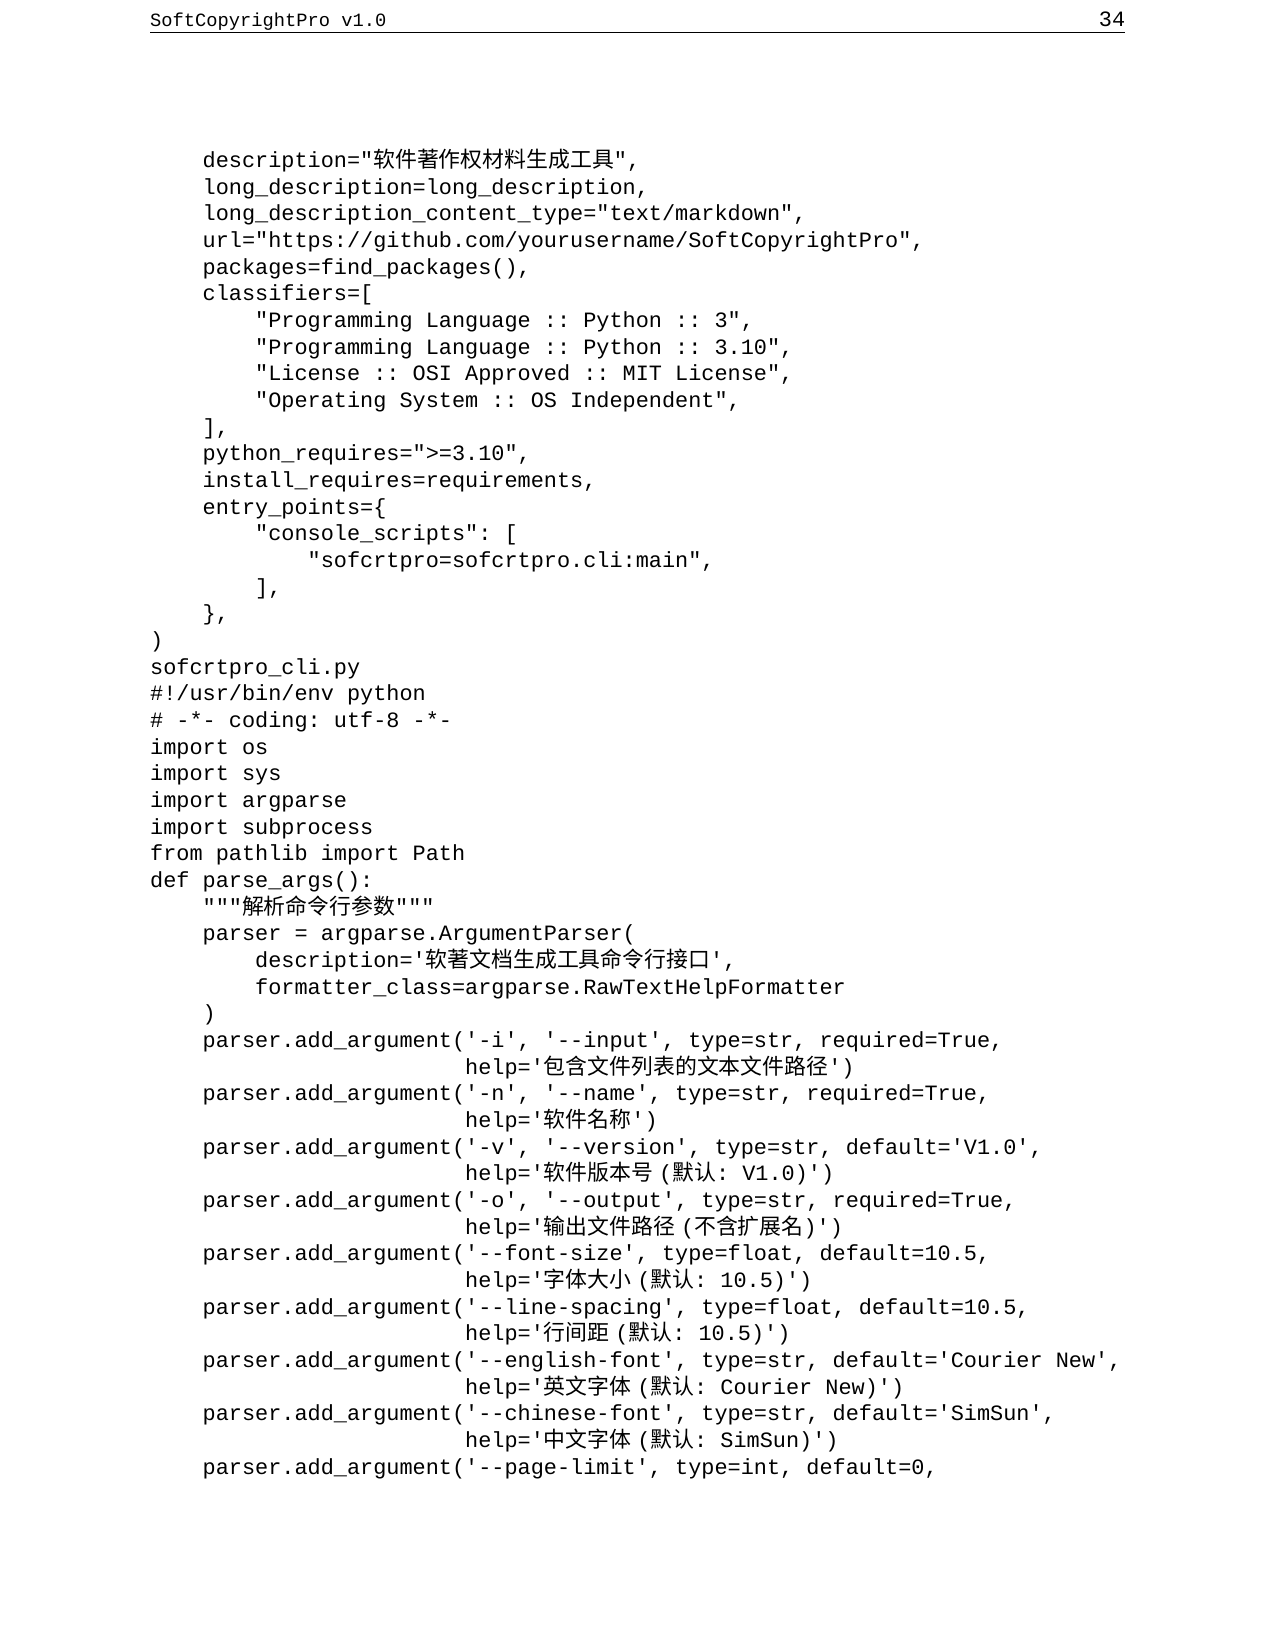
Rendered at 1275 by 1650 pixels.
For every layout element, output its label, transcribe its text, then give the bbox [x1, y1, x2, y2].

text help='字体大小 (默认: 10.5)') [150, 1270, 1125, 1292]
text parser.add_argument('--chinese-font', type=str, default='SimSun', [150, 1403, 1125, 1425]
text long_description=long_description, [150, 177, 1125, 198]
text parser.add_argument('--font-size', type=float, default=10.5, [150, 1243, 1125, 1265]
text url="https://github.com/yourusername/SoftCopyrightPro", [150, 230, 1125, 252]
text import argparse [150, 790, 1125, 812]
text "License :: OSI Approved :: MIT License", [150, 363, 1125, 385]
text "Operating System :: OS Independent", [150, 390, 1125, 412]
text import sys [150, 763, 1125, 785]
text "sofcrtpro=sofcrtpro.cli:main", [150, 550, 1125, 572]
text ) [150, 630, 1125, 652]
text #!/usr/bin/env python [150, 683, 1125, 705]
text "Programming Language :: Python :: 3", [150, 310, 1125, 332]
text }, [150, 603, 1125, 625]
text ) [150, 1003, 1125, 1025]
text packages=find_packages(), [150, 257, 1125, 278]
text help='软件名称') [150, 1110, 1125, 1132]
text parser.add_argument('-n', '--name', type=str, required=True, [150, 1083, 1125, 1105]
text help='中文字体 (默认: SimSun)') [150, 1430, 1125, 1452]
text import subprocess [150, 817, 1125, 838]
text help='行间距 (默认: 10.5)') [150, 1323, 1125, 1345]
text ], [150, 417, 1125, 438]
text from pathlib import Path [150, 843, 1125, 865]
text parser.add_argument('--line-spacing', type=float, default=10.5, [150, 1297, 1125, 1318]
text classifiers=[ [150, 283, 1125, 305]
text entry_points={ [150, 497, 1125, 518]
text sofcrtpro_cli.py [150, 657, 1125, 678]
text help='包含文件列表的文本文件路径') [150, 1057, 1125, 1078]
text long_description_content_type="text/markdown", [150, 203, 1125, 225]
text help='英文字体 (默认: Courier New)') [150, 1377, 1125, 1398]
text formatter_class=argparse.RawTextHelpFormatter [150, 977, 1125, 998]
text parser = argparse.ArgumentParser( [150, 923, 1125, 945]
text help='输出文件路径 (不含扩展名)') [150, 1217, 1125, 1238]
text parser.add_argument('-v', '--version', type=str, default='V1.0', [150, 1137, 1125, 1158]
text def parse_args(): [150, 870, 1125, 892]
text "Programming Language :: Python :: 3.10", [150, 337, 1125, 358]
text import os [150, 737, 1125, 758]
text "console_scripts": [ [150, 523, 1125, 545]
text parser.add_argument('-o', '--output', type=str, required=True, [150, 1190, 1125, 1212]
text description="软件著作权材料生成工具", [150, 150, 1125, 172]
text help='软件版本号 (默认: V1.0)') [150, 1163, 1125, 1185]
text # -*- coding: utf-8 -*- [150, 710, 1125, 732]
text description='软著文档生成工具命令行接口', [150, 950, 1125, 972]
text """解析命令行参数""" [150, 897, 1125, 918]
text parser.add_argument('--page-limit', type=int, default=0, [150, 1457, 1125, 1478]
text python_requires=">=3.10", [150, 443, 1125, 465]
text parser.add_argument('--english-font', type=str, default='Courier New', [150, 1350, 1125, 1372]
text ], [150, 577, 1125, 598]
text parser.add_argument('-i', '--input', type=str, required=True, [150, 1030, 1125, 1052]
text install_requires=requirements, [150, 470, 1125, 492]
